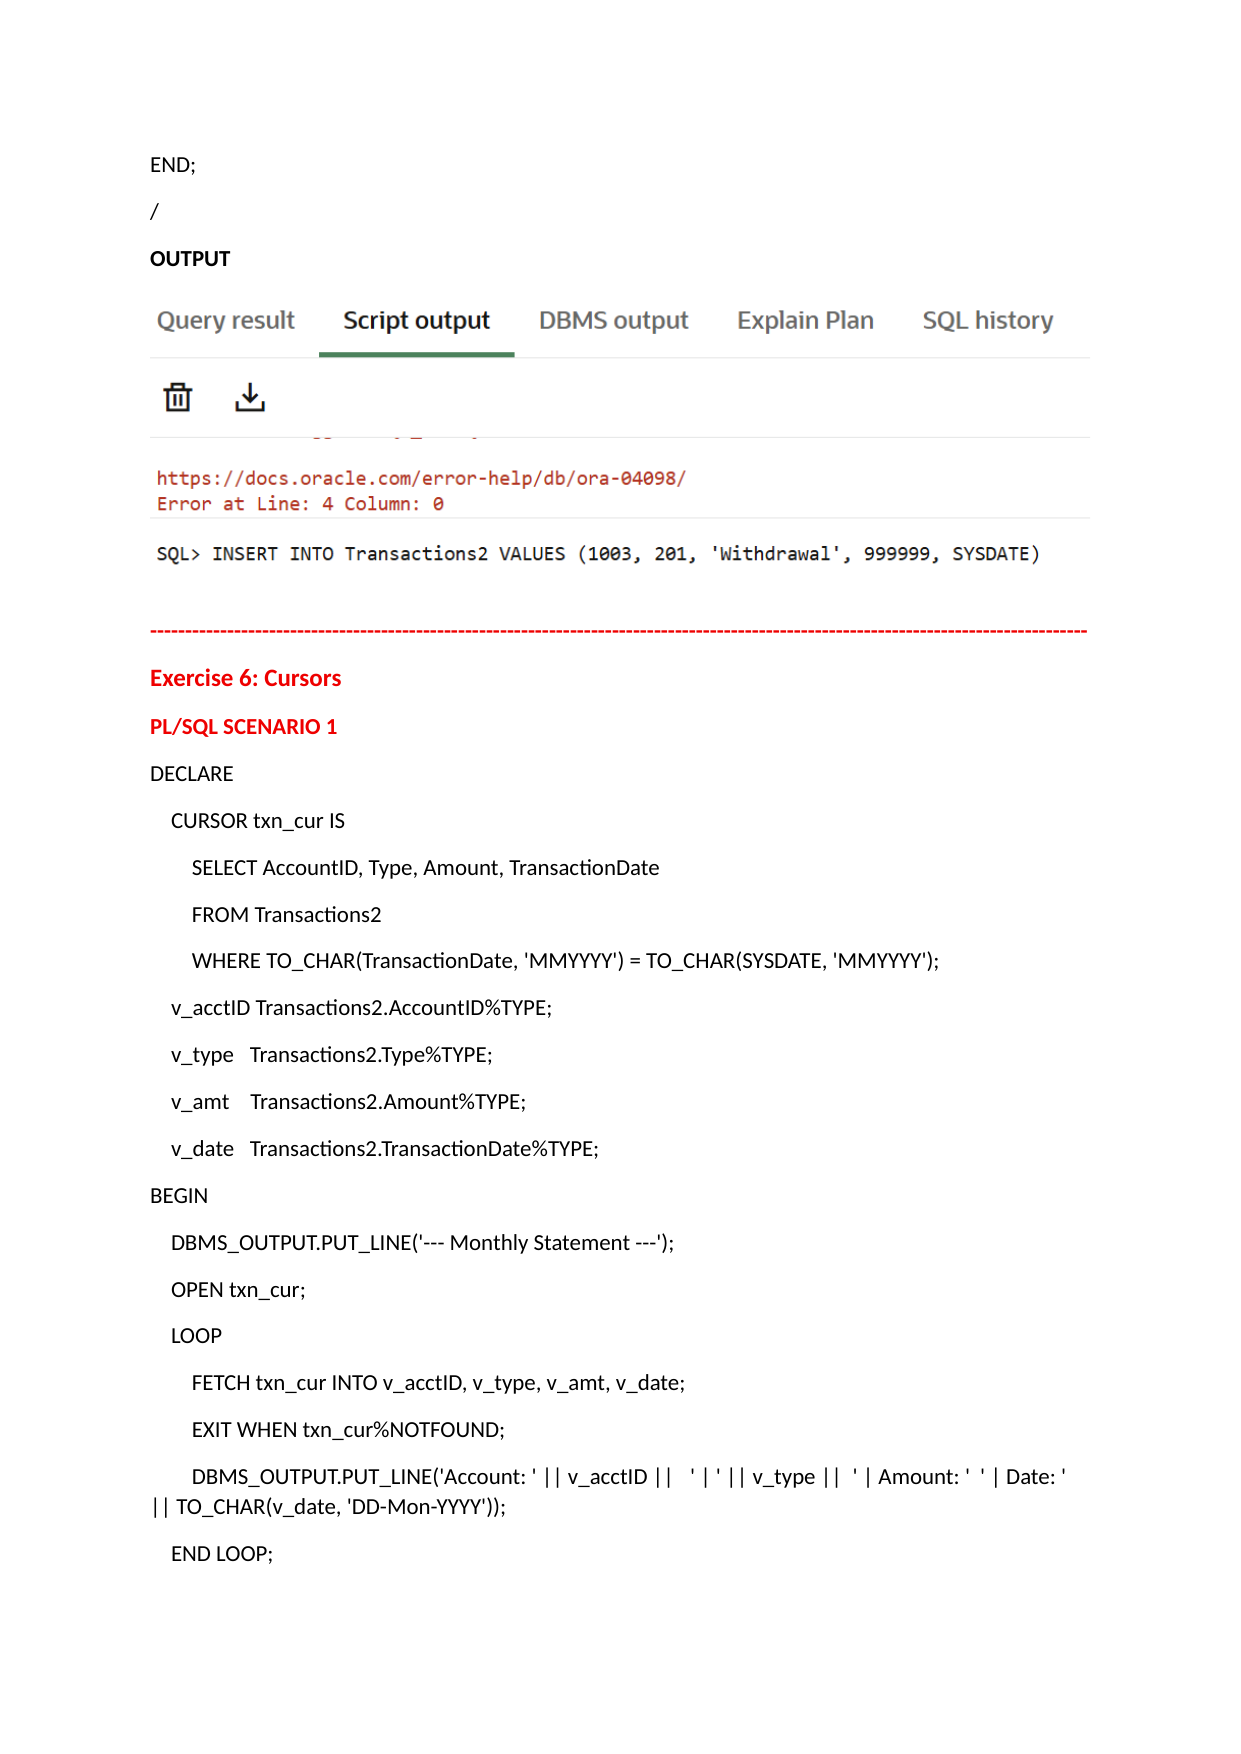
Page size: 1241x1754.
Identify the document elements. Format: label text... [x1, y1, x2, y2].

text DECLARE [150, 759, 1090, 787]
text Exercise 6: Cursors [150, 663, 1090, 693]
text OUTPUT [150, 244, 1090, 272]
text END; [150, 150, 1090, 178]
text -------------------------------------------------------------------------------------------------------------------------------------- [150, 616, 1090, 644]
text FETCH txn_cur INTO v_acctID, v_type, v_amt, v_date; [150, 1368, 1090, 1396]
text PL/SQL SCENARIO 1 [150, 712, 1090, 740]
text DBMS_OUTPUT.PUT_LINE('--- Monthly Statement ---'); [150, 1228, 1090, 1256]
text CURSOR txn_cur IS [150, 806, 1090, 834]
text EXIT WHEN txn_cur%NOTFOUND; [150, 1415, 1090, 1443]
text BEGIN [150, 1181, 1090, 1209]
text SELECT AccountID, Type, Amount, TransactionDate [150, 853, 1090, 881]
text v_amt Transactions2.Amount%TYPE; [150, 1087, 1090, 1115]
picture [150, 290, 1091, 597]
text END LOOP; [150, 1539, 1090, 1567]
text OPEN txn_cur; [150, 1275, 1090, 1303]
text / [150, 197, 1090, 225]
text WHERE TO_CHAR(TransactionDate, 'MMYYYY') = TO_CHAR(SYSDATE, 'MMYYYY'); [150, 947, 1090, 974]
text FROM Transactions2 [150, 900, 1090, 928]
text DBMS_OUTPUT.PUT_LINE('Account: ' || v_acctID || ' | ' || v_type || ' | Amount: ' ' | Date: ' || TO_CHAR(v_date, 'DD-Mon-YYYY')); [150, 1462, 1090, 1520]
text v_acctID Transactions2.AccountID%TYPE; [150, 993, 1090, 1021]
text v_type Transactions2.Type%TYPE; [150, 1040, 1090, 1068]
text v_date Transactions2.TransactionDate%TYPE; [150, 1134, 1090, 1162]
text LOOP [150, 1322, 1090, 1349]
